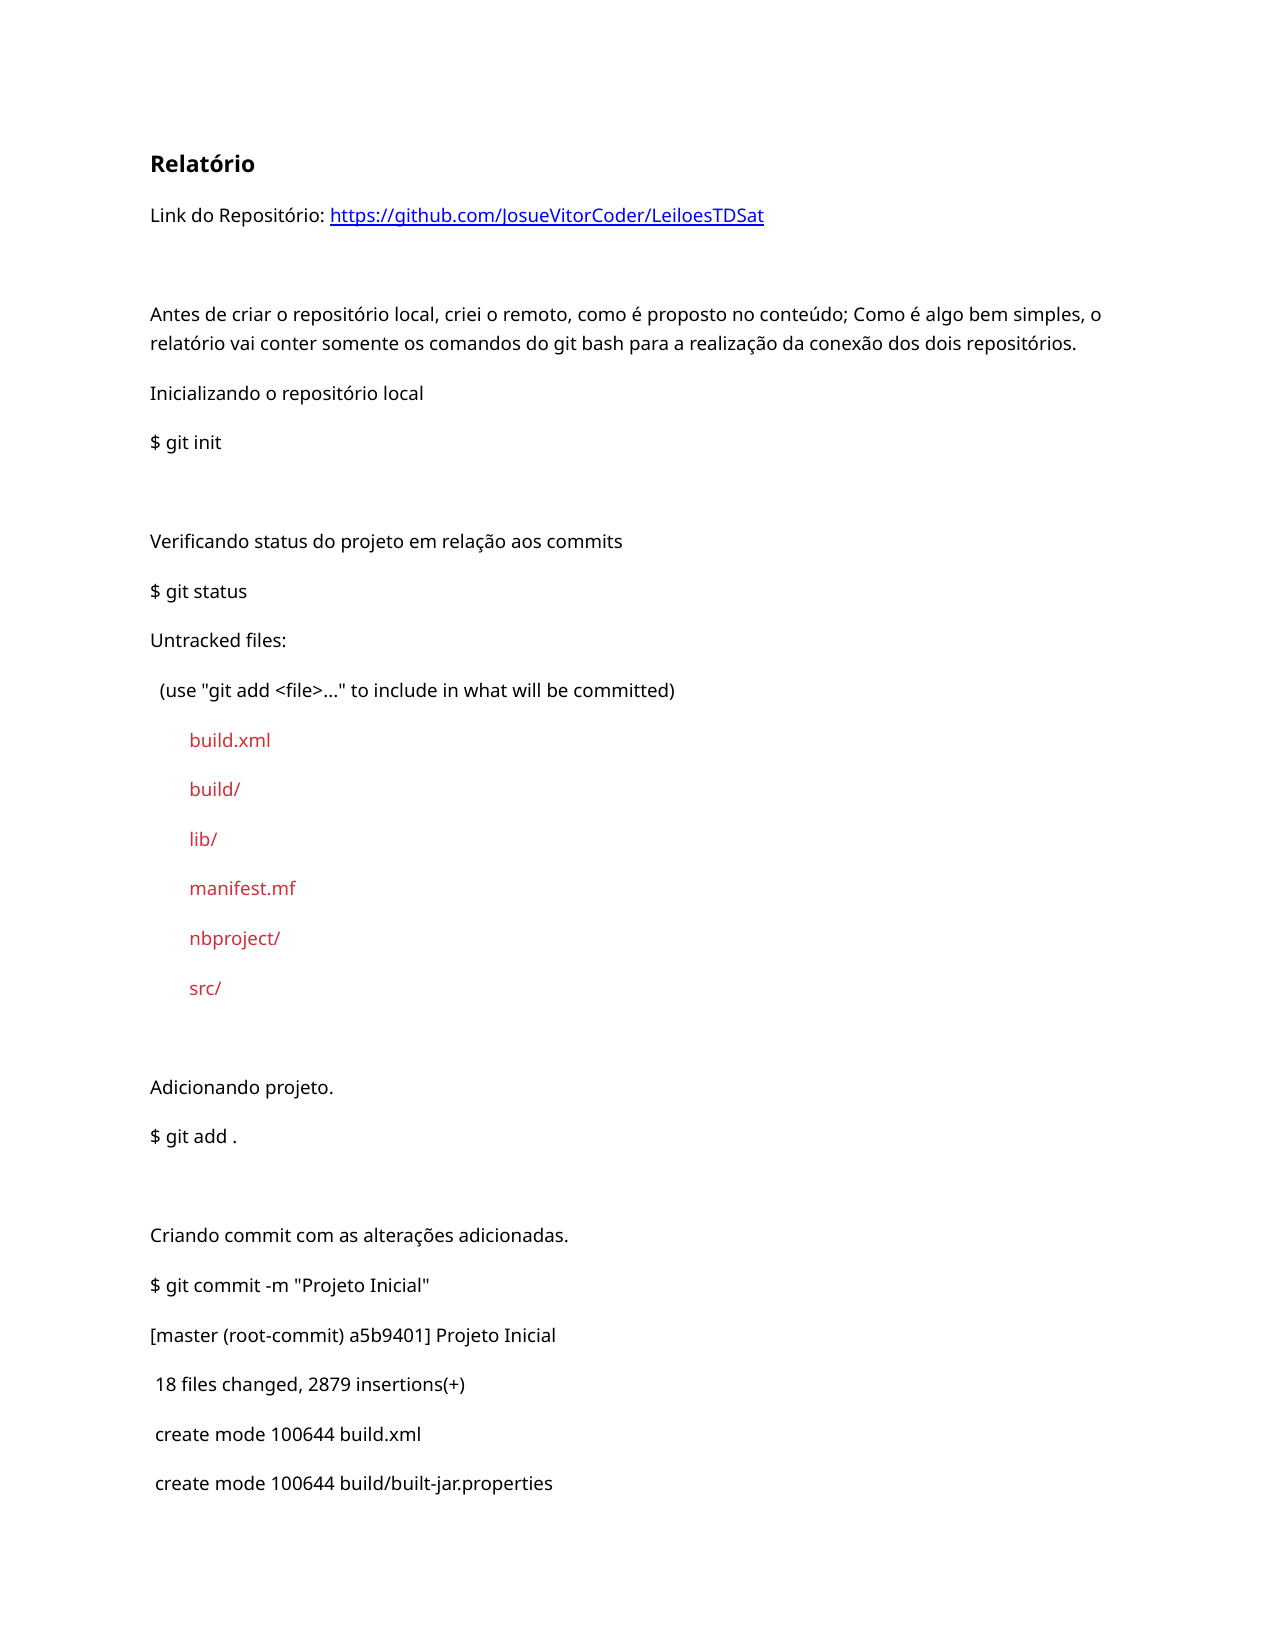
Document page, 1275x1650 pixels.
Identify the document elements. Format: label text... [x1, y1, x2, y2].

text [master (root-commit) a5b9401] Projeto Inicial [150, 1319, 1125, 1348]
text Adicionando projeto. [150, 1071, 1125, 1100]
text create mode 100644 build.xml [150, 1418, 1125, 1447]
text manifest.mf [150, 873, 1125, 902]
text $ git add . [150, 1121, 1125, 1149]
text Relatório [150, 150, 1125, 179]
text build.xml [150, 724, 1125, 753]
text Criando commit com as alterações adicionadas. [150, 1220, 1125, 1249]
text Inicializando o repositório local [150, 377, 1125, 406]
text $ git commit -m "Projeto Inicial" [150, 1269, 1125, 1298]
text Link do Repositório: https://github.com/JosueVitorCoder/LeiloesTDSat [150, 199, 1125, 228]
text 18 files changed, 2879 insertions(+) [150, 1369, 1125, 1397]
text (use "git add <file>..." to include in what will be committed) [150, 674, 1125, 703]
text $ git init [150, 427, 1125, 455]
text src/ [150, 972, 1125, 1001]
text create mode 100644 build/built-jar.properties [150, 1468, 1125, 1497]
text Verificando status do projeto em relação aos commits [150, 526, 1125, 554]
text $ git status [150, 575, 1125, 604]
text nbproject/ [150, 922, 1125, 951]
text lib/ [150, 823, 1125, 852]
text Antes de criar o repositório local, criei o remoto, como é proposto no conteúdo; Como é algo bem simples, o relatório vai conter somente os comandos do git bash para a realização da conexão dos dois repositórios. [150, 299, 1125, 356]
text build/ [150, 774, 1125, 802]
text Untracked files: [150, 625, 1125, 654]
